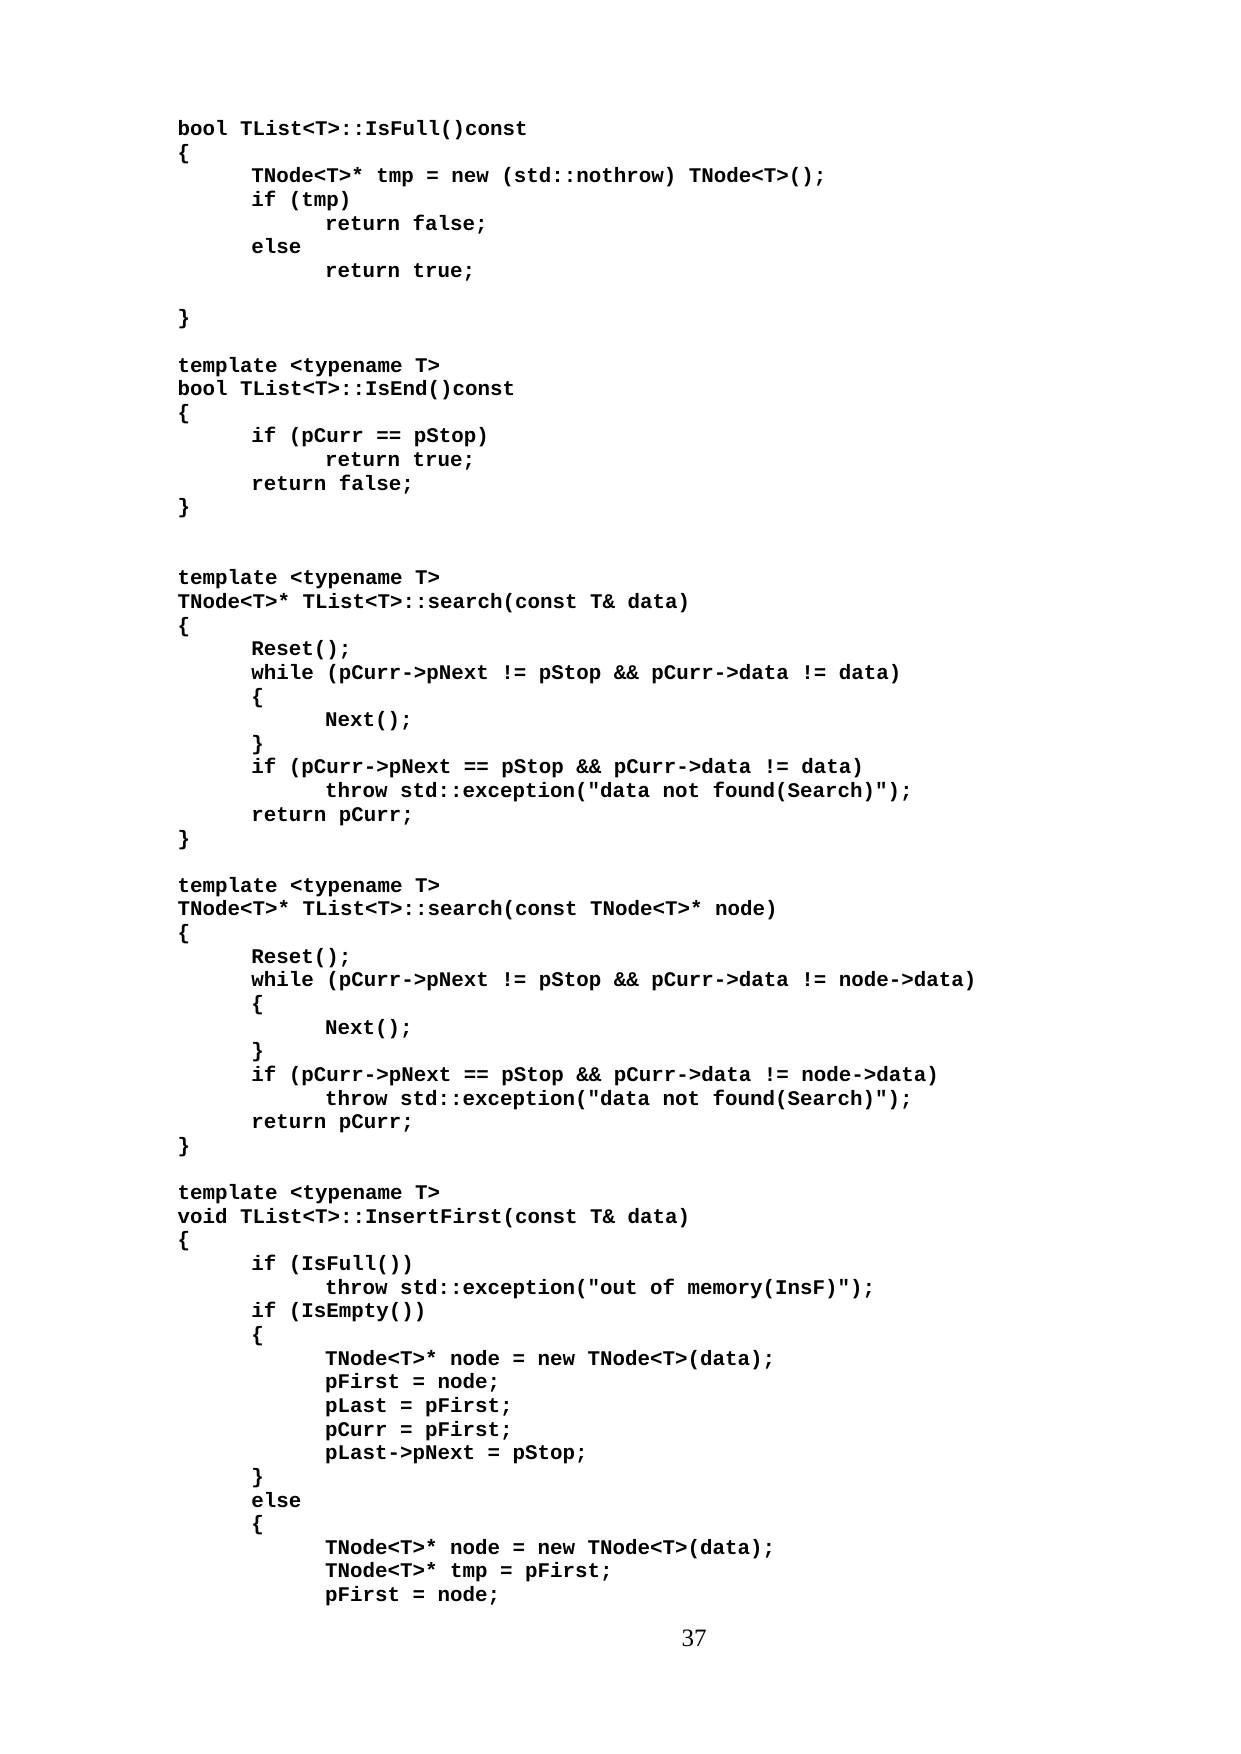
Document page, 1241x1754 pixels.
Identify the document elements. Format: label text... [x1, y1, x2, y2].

text pCurr = pFirst; [177, 1419, 1152, 1442]
text return false; [177, 473, 1152, 496]
text { [177, 922, 1152, 946]
text TNode<T>* TList<T>::search(const TNode<T>* node) [177, 898, 1152, 922]
text if (IsFull()) [177, 1253, 1152, 1277]
text } [177, 496, 1152, 520]
text } [177, 733, 1152, 757]
text { [177, 1513, 1152, 1537]
text Next(); [177, 1017, 1152, 1040]
text } [177, 1466, 1152, 1489]
text pFirst = node; [177, 1371, 1152, 1395]
text { [177, 686, 1152, 709]
text return false; [177, 213, 1152, 236]
text } [177, 307, 1152, 331]
text return pCurr; [177, 804, 1152, 827]
text TNode<T>* node = new TNode<T>(data); [177, 1537, 1152, 1561]
text else [177, 236, 1152, 260]
text throw std::exception("data not found(Search)"); [177, 780, 1152, 804]
text if (pCurr == pStop) [177, 426, 1152, 449]
text { [177, 142, 1152, 165]
text template <typename T> [177, 567, 1152, 591]
text throw std::exception("data not found(Search)"); [177, 1088, 1152, 1111]
text TNode<T>* tmp = new (std::nothrow) TNode<T>(); [177, 165, 1152, 189]
text } [177, 1135, 1152, 1158]
text return true; [177, 260, 1152, 284]
text bool TList<T>::IsEnd()const [177, 378, 1152, 402]
text { [177, 1324, 1152, 1348]
text if (pCurr->pNext == pStop && pCurr->data != node->data) [177, 1064, 1152, 1088]
text if (pCurr->pNext == pStop && pCurr->data != data) [177, 757, 1152, 780]
text if (tmp) [177, 189, 1152, 213]
text TNode<T>* TList<T>::search(const T& data) [177, 591, 1152, 615]
text Reset(); [177, 638, 1152, 662]
text Reset(); [177, 946, 1152, 969]
text { [177, 1229, 1152, 1253]
text if (IsEmpty()) [177, 1300, 1152, 1324]
text bool TList<T>::IsFull()const [177, 118, 1152, 142]
text { [177, 993, 1152, 1017]
text pFirst = node; [177, 1584, 1152, 1608]
text } [177, 1040, 1152, 1064]
text while (pCurr->pNext != pStop && pCurr->data != data) [177, 662, 1152, 686]
text { [177, 402, 1152, 426]
text template <typename T> [177, 354, 1152, 378]
text template <typename T> [177, 1182, 1152, 1206]
text throw std::exception("out of memory(InsF)"); [177, 1277, 1152, 1300]
text return true; [177, 449, 1152, 473]
text template <typename T> [177, 875, 1152, 898]
text Next(); [177, 709, 1152, 733]
text } [177, 827, 1152, 851]
text else [177, 1489, 1152, 1513]
text pLast = pFirst; [177, 1395, 1152, 1419]
text TNode<T>* tmp = pFirst; [177, 1561, 1152, 1584]
text while (pCurr->pNext != pStop && pCurr->data != node->data) [177, 969, 1152, 993]
text { [177, 615, 1152, 638]
text return pCurr; [177, 1111, 1152, 1135]
text pLast->pNext = pStop; [177, 1442, 1152, 1466]
text void TList<T>::InsertFirst(const T& data) [177, 1206, 1152, 1229]
text TNode<T>* node = new TNode<T>(data); [177, 1348, 1152, 1371]
